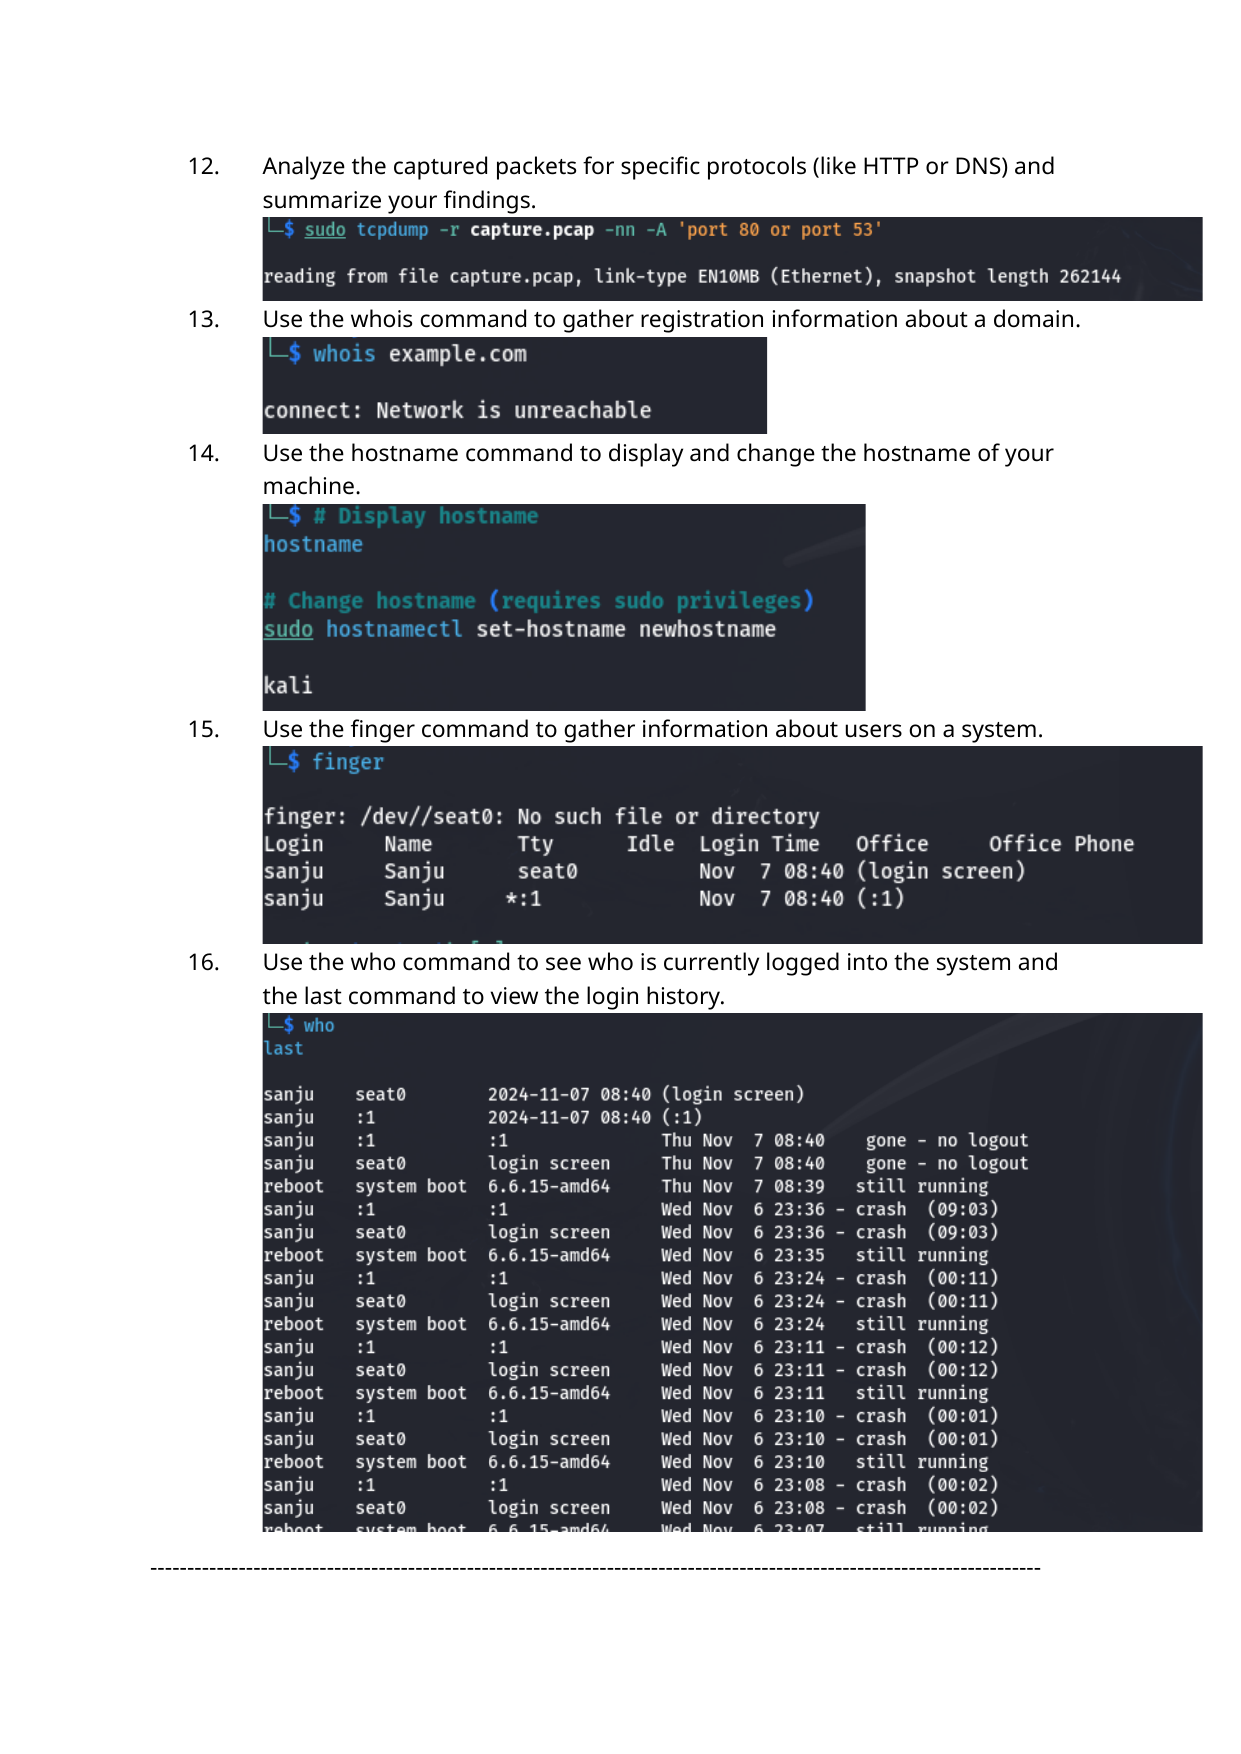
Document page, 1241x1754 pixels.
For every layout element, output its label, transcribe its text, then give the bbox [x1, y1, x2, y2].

list Use the hostname command to display and change the hostname of your machine. [187, 437, 1090, 502]
picture [262, 504, 866, 711]
picture [262, 746, 1203, 944]
picture [262, 217, 1203, 301]
list Use the whois command to gather registration information about a domain. [187, 303, 1090, 335]
picture [262, 337, 768, 434]
list Use the who command to see who is currently logged into the system and the last command to view the login history. [187, 946, 1090, 1011]
picture [262, 1013, 1203, 1532]
list Use the finger command to gather information about users on a system. [187, 713, 1090, 744]
list Analyze the captured packets for specific protocols (like HTTP or DNS) and summarize your findings. [187, 150, 1090, 215]
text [150, 1551, 1090, 1582]
